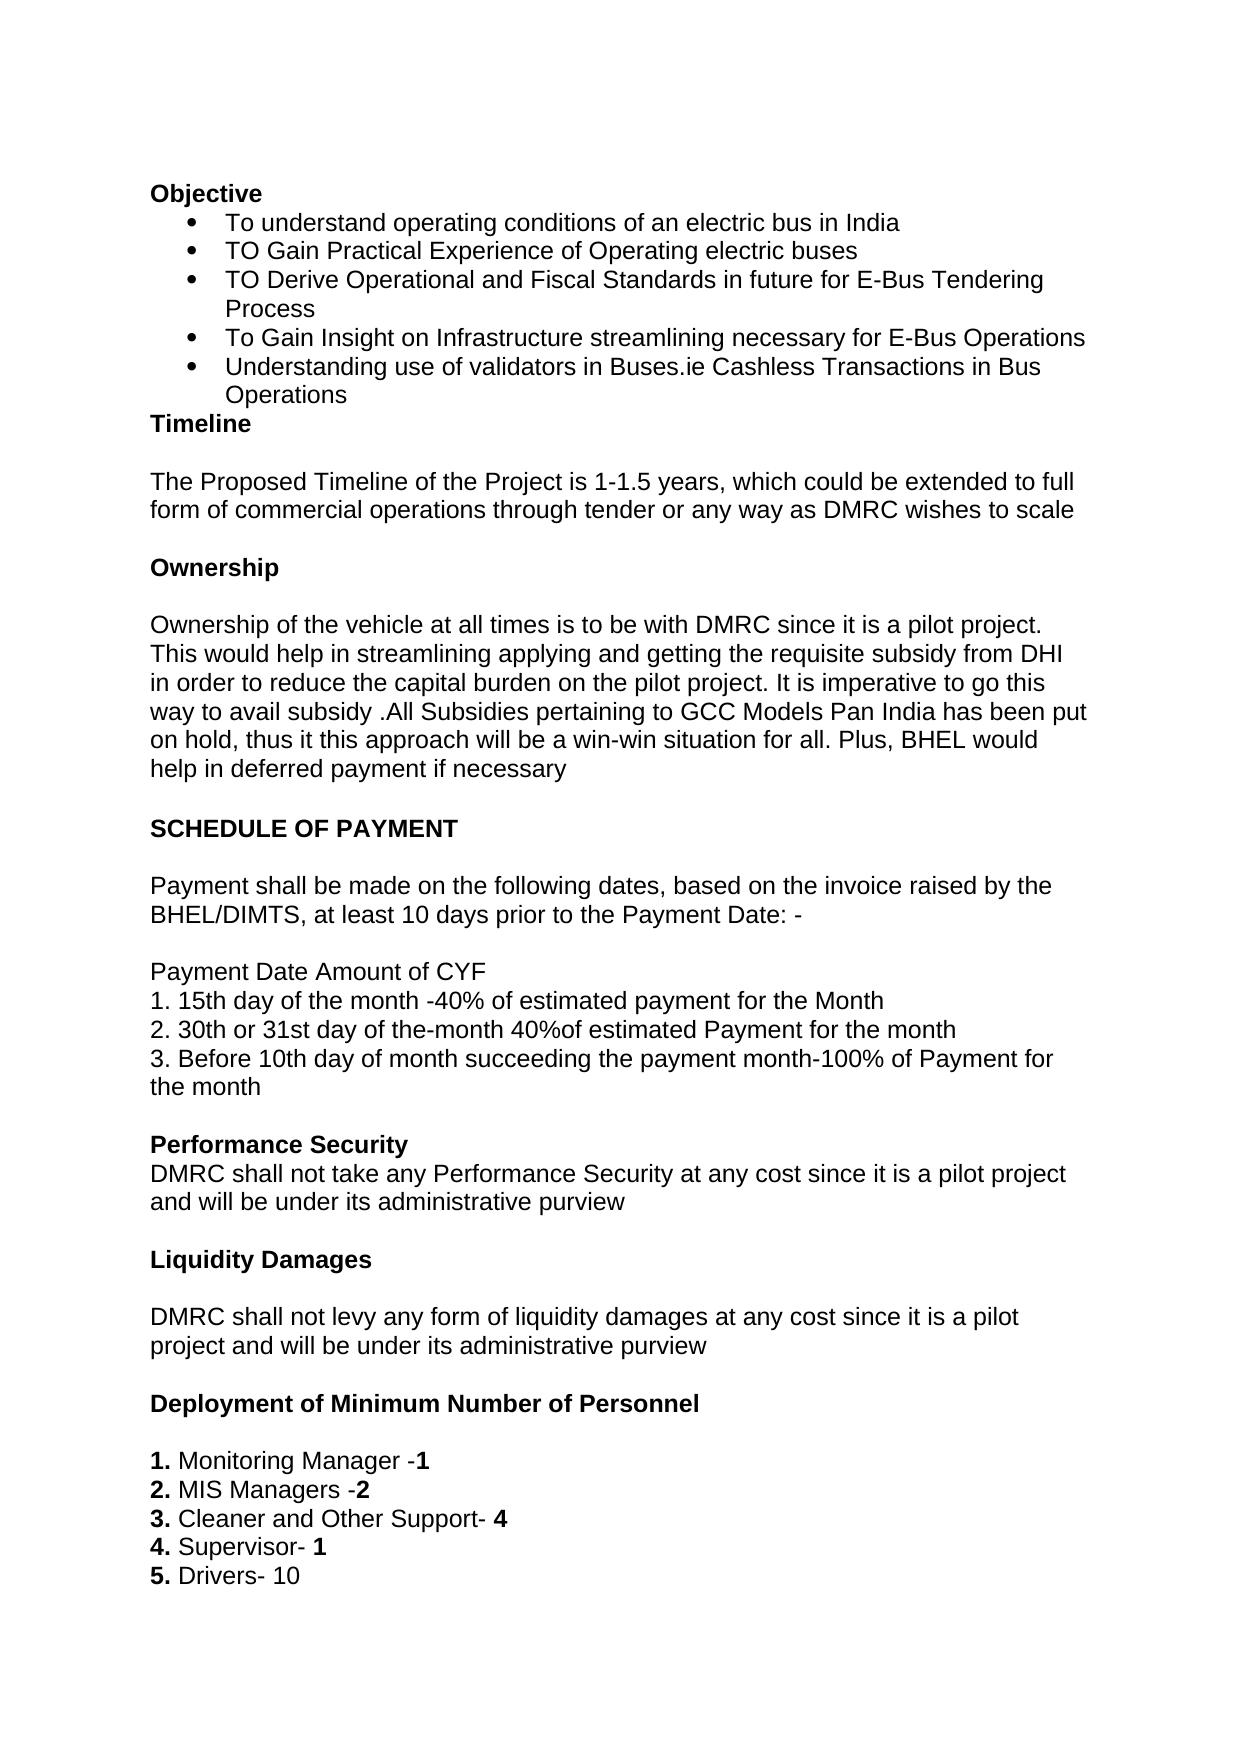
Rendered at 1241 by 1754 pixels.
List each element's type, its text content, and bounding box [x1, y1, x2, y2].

list To Gain Insight on Infrastructure streamlining necessary for E-Bus Operations [187, 323, 1090, 352]
text Deployment of Minimum Number of Personnel [150, 1388, 1090, 1417]
text BHEL/DIMTS, at least 10 days prior to the Payment Date: - [150, 900, 1090, 928]
text 2. 30th or 31st day of the-month 40%of estimated Payment for the month [150, 1015, 1090, 1043]
text Payment shall be made on the following dates, based on the invoice raised by the [150, 871, 1090, 900]
text 1. Monitoring Manager -1 [150, 1446, 1090, 1475]
text 3. Cleaner and Other Support- 4 [150, 1503, 1090, 1532]
text 3. Before 10th day of month succeeding the payment month-100% of Payment for the month [150, 1043, 1090, 1101]
text The Proposed Timeline of the Project is 1-1.5 years, which could be extended to full form of commercial operations through tender or any way as DMRC wishes to scale [150, 467, 1090, 524]
list TO Derive Operational and Fiscal Standards in future for E-Bus Tendering Process [187, 265, 1090, 323]
list Understanding use of validators in Buses.ie Cashless Transactions in Bus Operations [187, 352, 1090, 409]
text Timeline [150, 409, 1090, 438]
text Payment Date Amount of CYF [150, 957, 1090, 986]
text Objective [150, 179, 1090, 207]
list To understand operating conditions of an electric bus in India [187, 207, 1090, 236]
text Ownership [150, 553, 1090, 582]
text DMRC shall not levy any form of liquidity damages at any cost since it is a pilot project and will be under its administrative purview [150, 1302, 1090, 1360]
text 2. MIS Managers -2 [150, 1475, 1090, 1503]
text Performance Security [150, 1130, 1090, 1158]
text 4. Supervisor- 1 [150, 1532, 1090, 1561]
text 1. 15th day of the month -40% of estimated payment for the Month [150, 986, 1090, 1015]
text Ownership of the vehicle at all times is to be with DMRC since it is a pilot project. This would help in streamlining applying and getting the requisite subsidy from DHI in order to reduce the capital burden on the pilot project. It is imperative to go this way to avail subsidy .All Subsidies pertaining to GCC Models Pan India has been put on hold, thus it this approach will be a win-win situation for all. Plus, BHEL would help in deferred payment if necessary [150, 611, 1090, 783]
text 5. Drivers- 10 [150, 1561, 1090, 1590]
list TO Gain Practical Experience of Operating electric buses [187, 236, 1090, 265]
text SCHEDULE OF PAYMENT [150, 813, 1090, 842]
text Liquidity Damages [150, 1245, 1090, 1273]
text DMRC shall not take any Performance Security at any cost since it is a pilot project and will be under its administrative purview [150, 1158, 1090, 1216]
